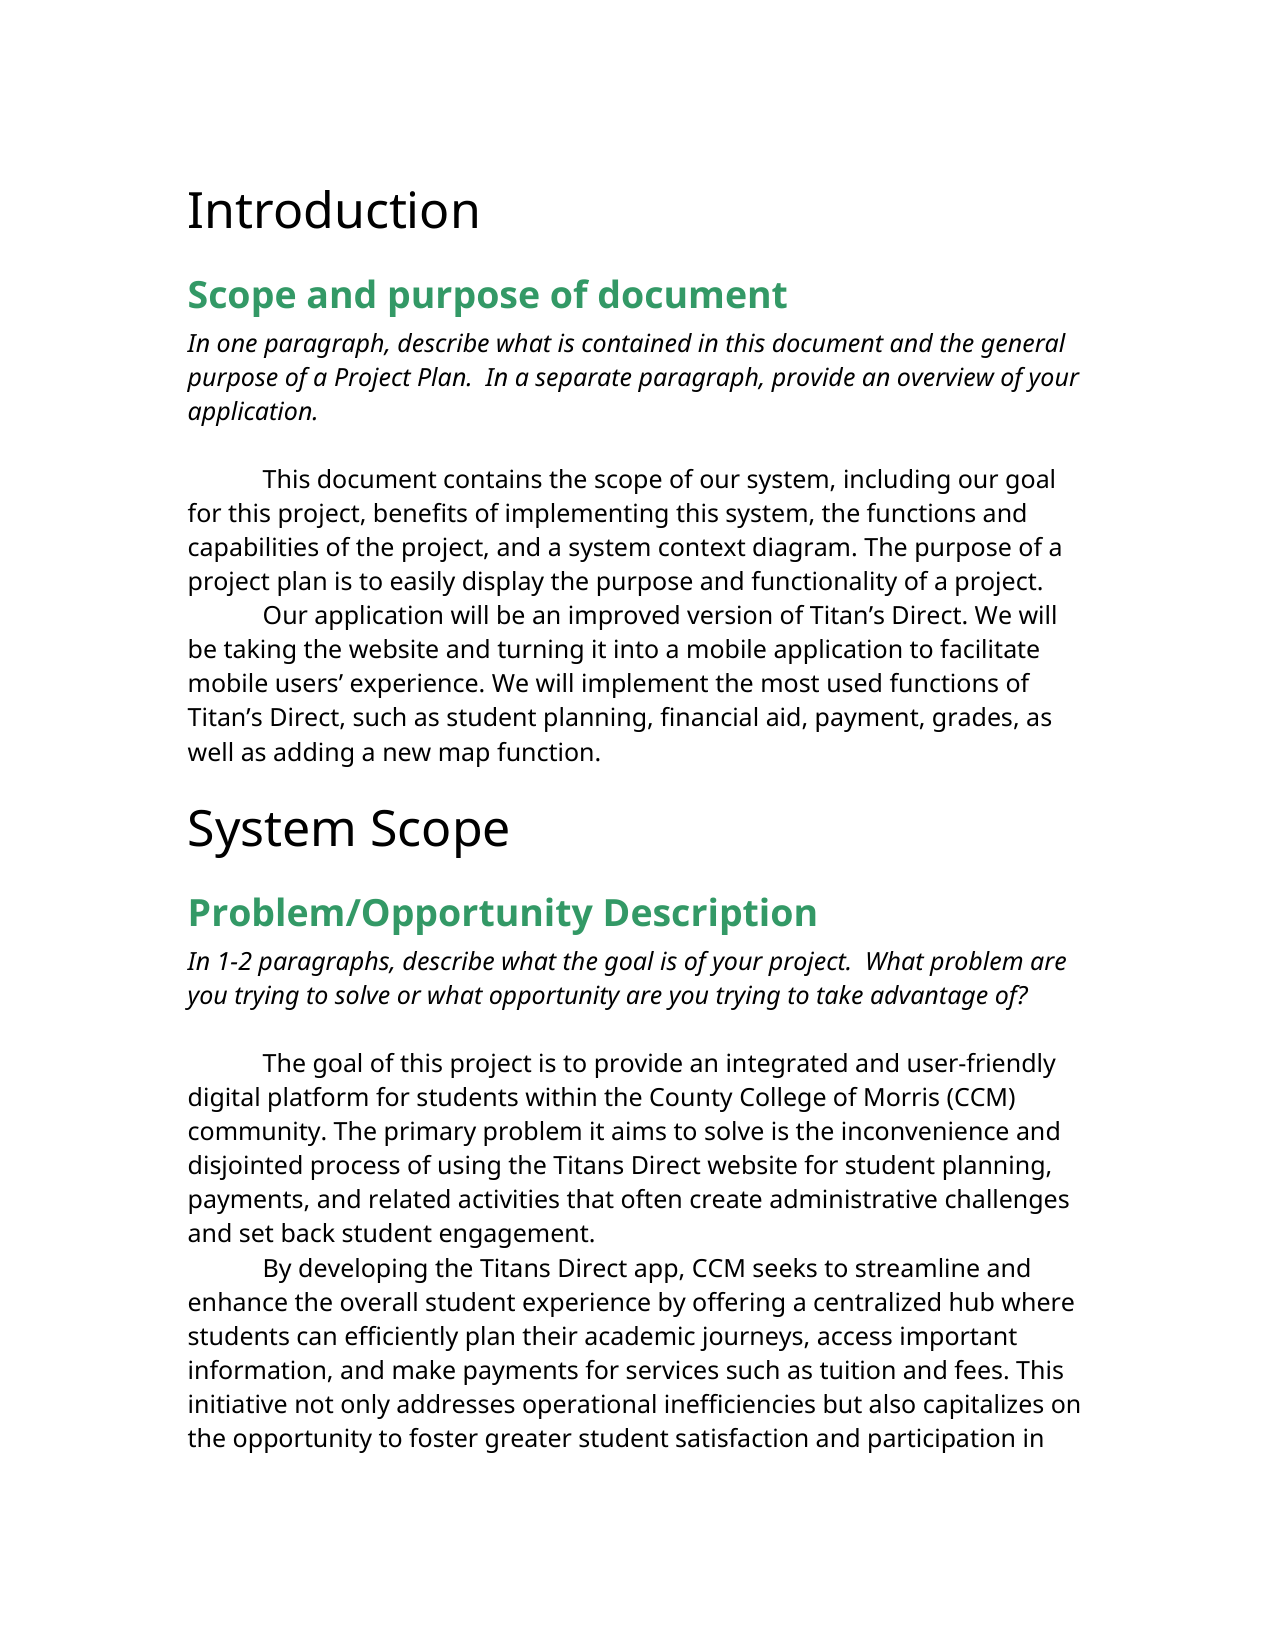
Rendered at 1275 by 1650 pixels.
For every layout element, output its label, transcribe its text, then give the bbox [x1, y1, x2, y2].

subtitle Scope and purpose of document [187, 268, 1087, 319]
subtitle Introduction [187, 175, 1087, 243]
text The goal of this project is to provide an integrated and user-friendly digital platform for students within the County College of Morris (CCM) community. The primary problem it aims to solve is the inconvenience and disjointed process of using the Titans Direct website for student planning, payments, and related activities that often create administrative challenges and set back student engagement. [187, 1046, 1087, 1250]
text In one paragraph, describe what is contained in this document and the general purpose of a Project Plan. In a separate paragraph, provide an overview of your application. [187, 325, 1087, 428]
text This document contains the scope of our system, including our goal for this project, benefits of implementing this system, the functions and capabilities of the project, and a system context diagram. The purpose of a project plan is to easily display the purpose and functionality of a project. [187, 462, 1087, 598]
subtitle Problem/Opportunity Description [187, 886, 1087, 937]
subtitle System Scope [187, 793, 1087, 861]
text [187, 1250, 1087, 1454]
text Our application will be an improved version of Titan’s Direct. We will be taking the website and turning it into a mobile application to facilitate mobile users’ experience. We will implement the most used functions of Titan’s Direct, such as student planning, financial aid, payment, grades, as well as adding a new map function. [187, 598, 1087, 768]
text In 1-2 paragraphs, describe what the goal is of your project. What problem are you trying to solve or what opportunity are you trying to take advantage of? [187, 944, 1087, 1012]
